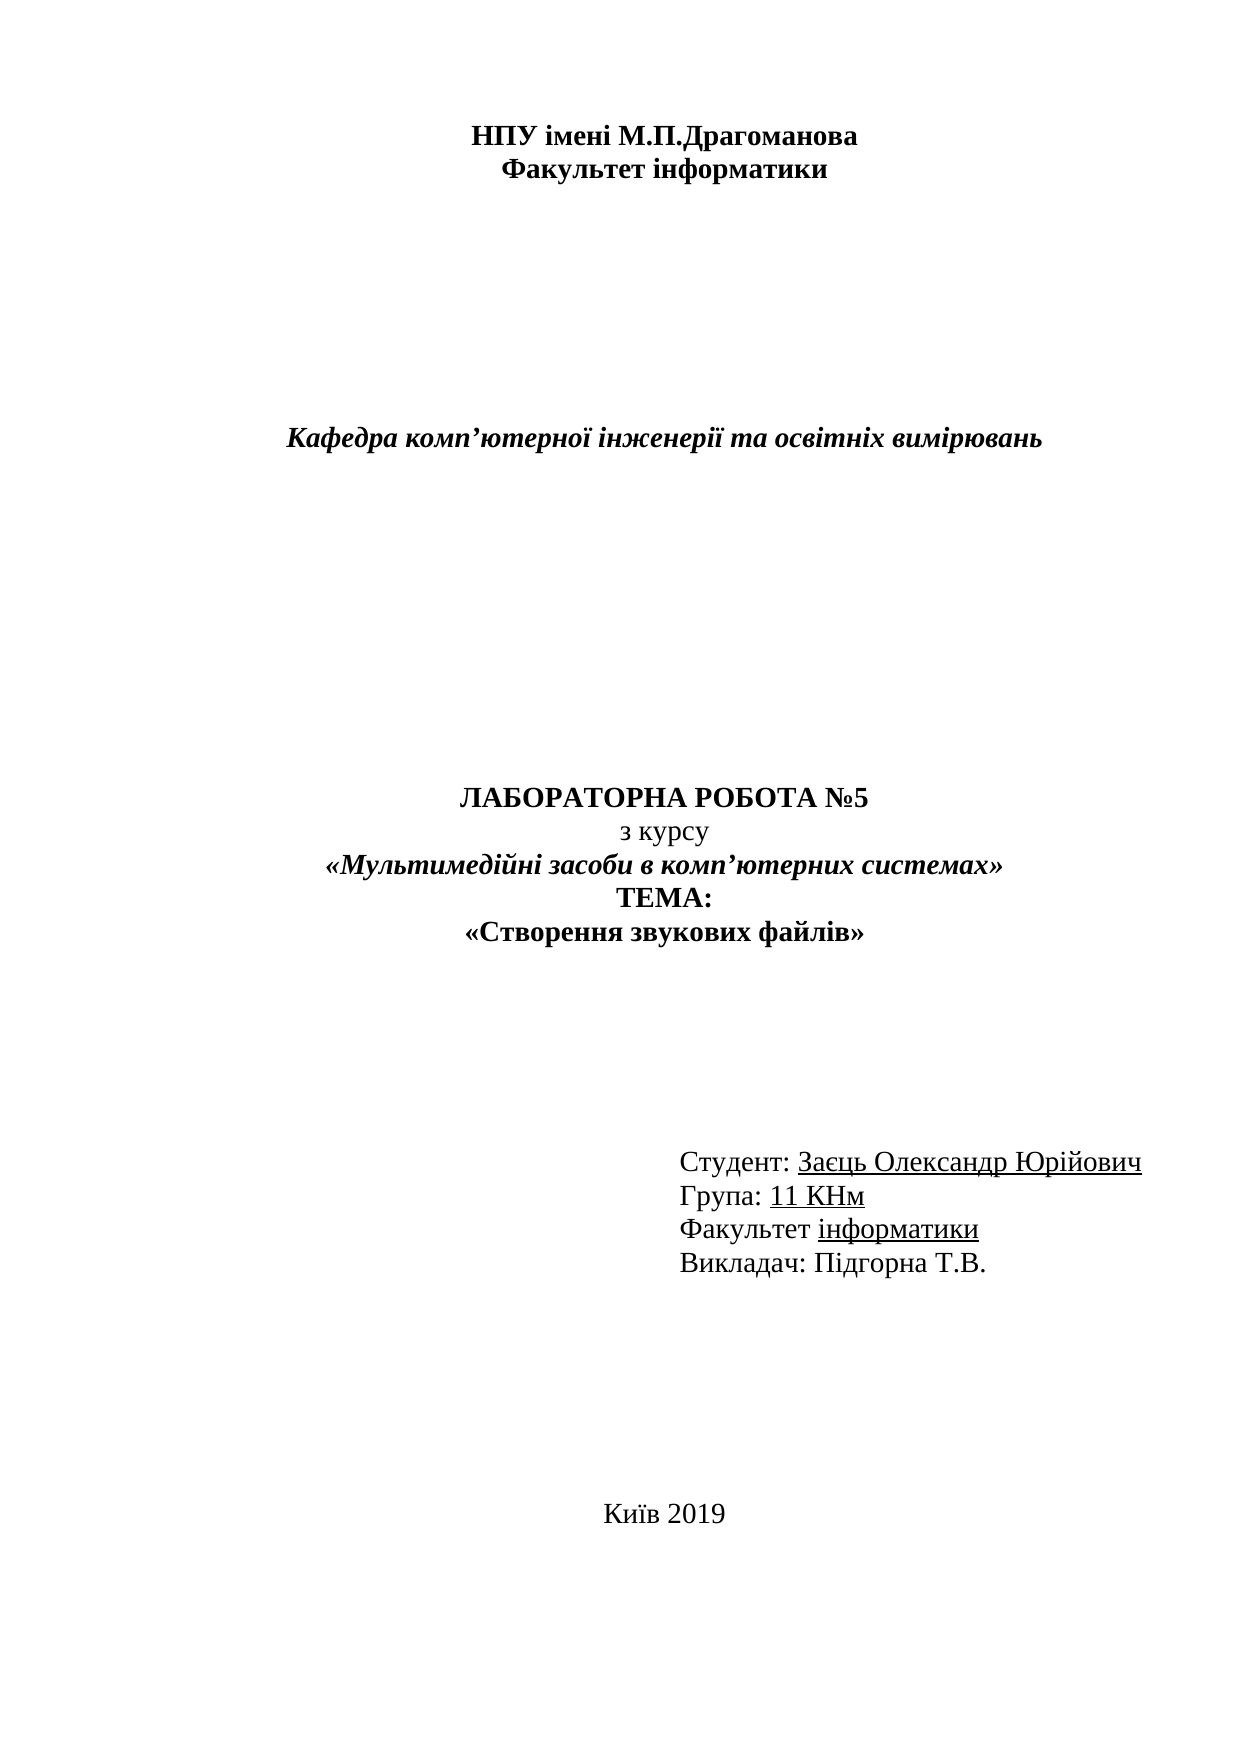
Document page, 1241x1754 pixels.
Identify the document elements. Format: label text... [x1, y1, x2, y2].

text з курсу [177, 813, 1152, 847]
text Факультет інформатики [177, 1211, 1152, 1245]
text Студент: Заєць Олександр Юрійович [177, 1144, 1152, 1178]
text Група: 11 КНм [177, 1178, 1152, 1211]
text Викладач: Підгорна Т.В. [177, 1245, 1152, 1278]
text ЛАБОРАТОРНА РОБОТА №5 [177, 780, 1152, 813]
text ТЕМА: [177, 880, 1152, 914]
text НПУ імені М.П.Драгоманова [177, 118, 1152, 152]
text Кафедра комп’ютерної інженерії та освітніх вимірювань [177, 420, 1152, 453]
text «Створення звукових файлів» [177, 914, 1152, 947]
text Факультет інформатики [177, 152, 1152, 185]
text Київ 2019 [177, 1496, 1152, 1529]
text «Мультимедійні засоби в комп’ютерних системах» [177, 847, 1152, 880]
